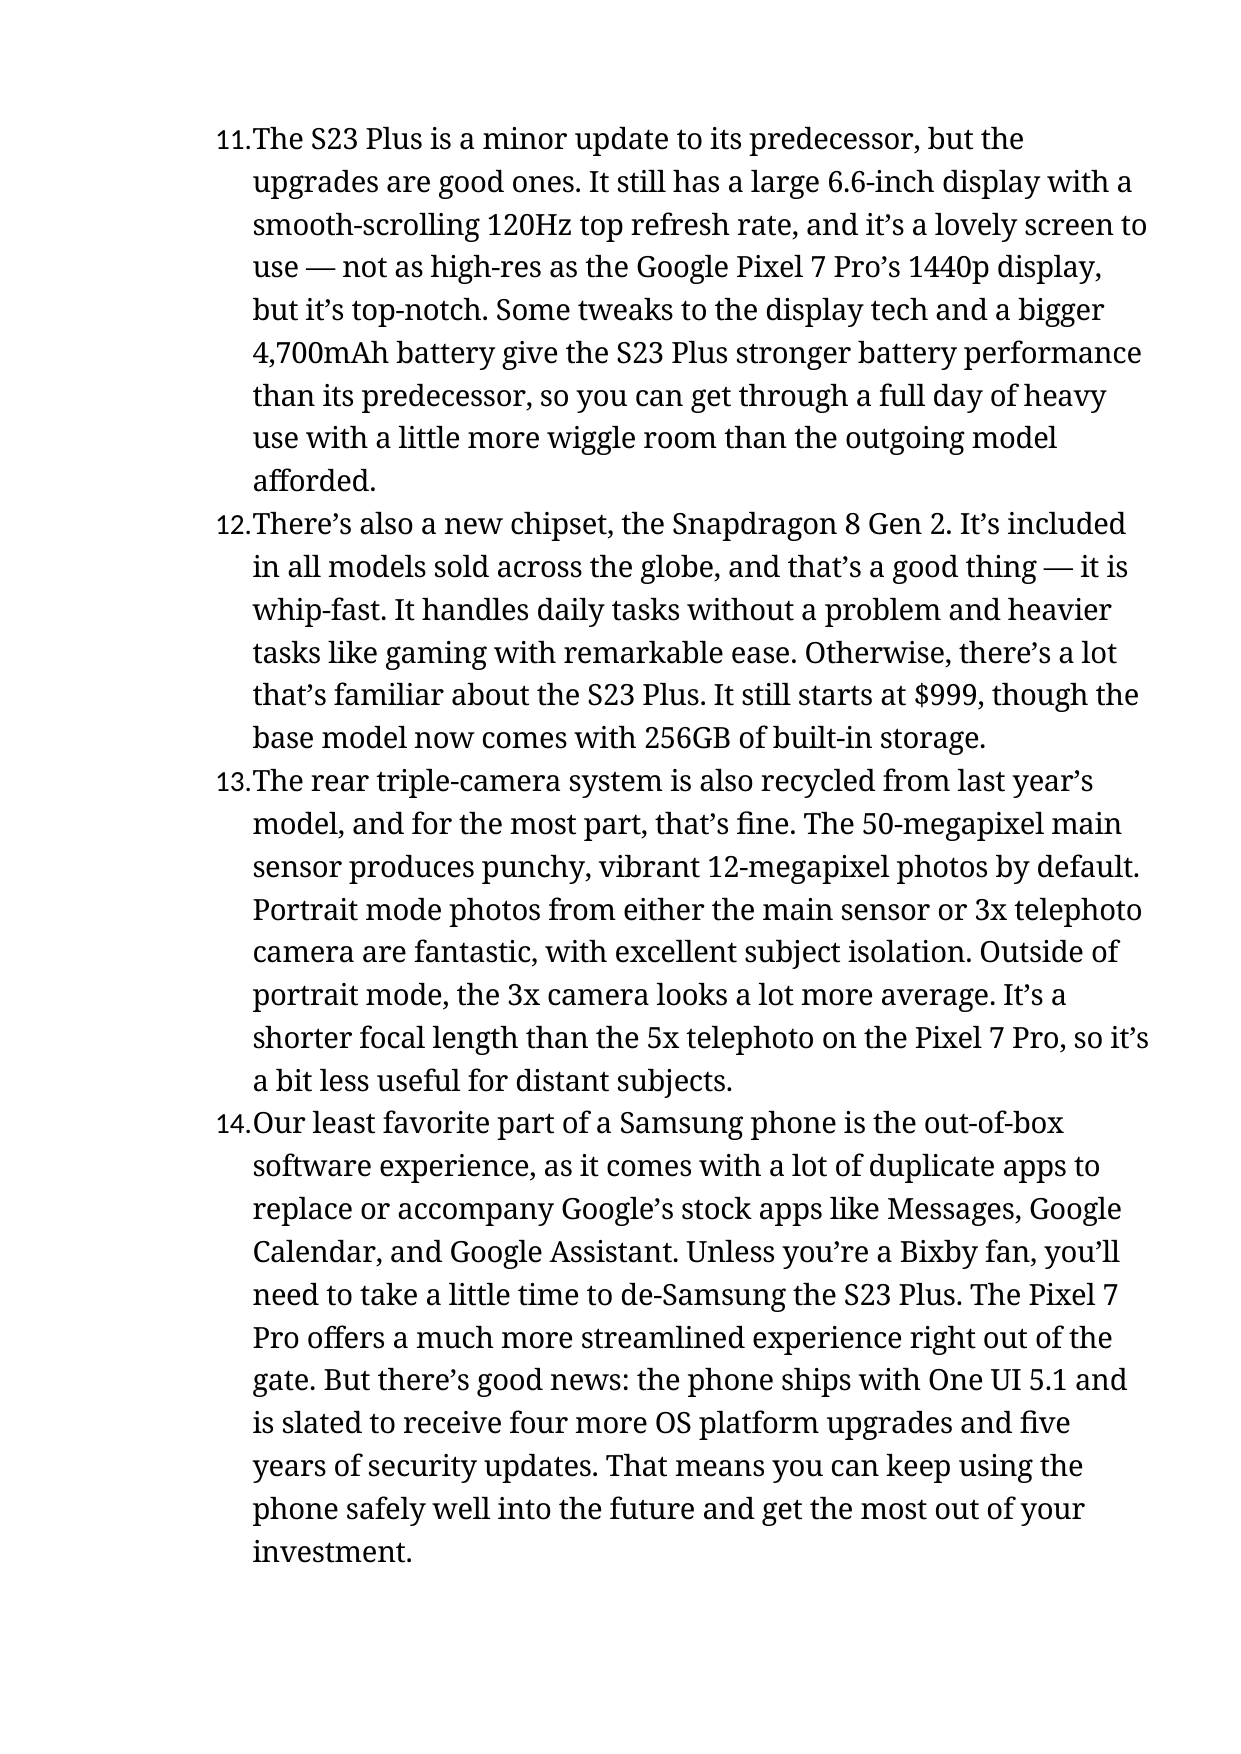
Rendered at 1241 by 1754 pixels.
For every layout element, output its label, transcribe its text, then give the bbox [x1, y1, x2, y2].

list Our least favorite part of a Samsung phone is the out-of-box software experience, as it comes with a lot of duplicate apps to replace or accompany Google’s stock apps like Messages, Google Calendar, and Google Assistant. Unless you’re a Bixby fan, you’ll need to take a little time to de-Samsung the S23 Plus. The Pixel 7 Pro offers a much more streamlined experience right out of the gate. But there’s good news: the phone ships with One UI 5.1 and is slated to receive four more OS platform upgrades and five years of security updates. That means you can keep using the phone safely well into the future and get the most out of your investment. [215, 1103, 1152, 1571]
list There’s also a new chipset, the Snapdragon 8 Gen 2. It’s included in all models sold across the globe, and that’s a good thing — it is whip-fast. It handles daily tasks without a problem and heavier tasks like gaming with remarkable ease. Otherwise, there’s a lot that’s familiar about the S23 Plus. It still starts at $999, though the base model now comes with 256GB of built-in storage. [215, 503, 1152, 757]
list The S23 Plus is a minor update to its predecessor, but the upgrades are good ones. It still has a large 6.6-inch display with a smooth-scrolling 120Hz top refresh rate, and it’s a lovely screen to use — not as high-res as the Google Pixel 7 Pro’s 1440p display, but it’s top-notch. Some tweaks to the display tech and a bigger 4,700mAh battery give the S23 Plus stronger battery performance than its predecessor, so you can get through a full day of heavy use with a little more wiggle room than the outgoing model afforded. [215, 118, 1152, 500]
list The rear triple-camera system is also recycled from last year’s model, and for the most part, that’s fine. The 50-megapixel main sensor produces punchy, vibrant 12-megapixel photos by default. Portrait mode photos from either the main sensor or 3x telephoto camera are fantastic, with excellent subject isolation. Outside of portrait mode, the 3x camera looks a lot more average. It’s a shorter focal length than the 5x telephoto on the Pixel 7 Pro, so it’s a bit less useful for distant subjects. [215, 760, 1152, 1100]
